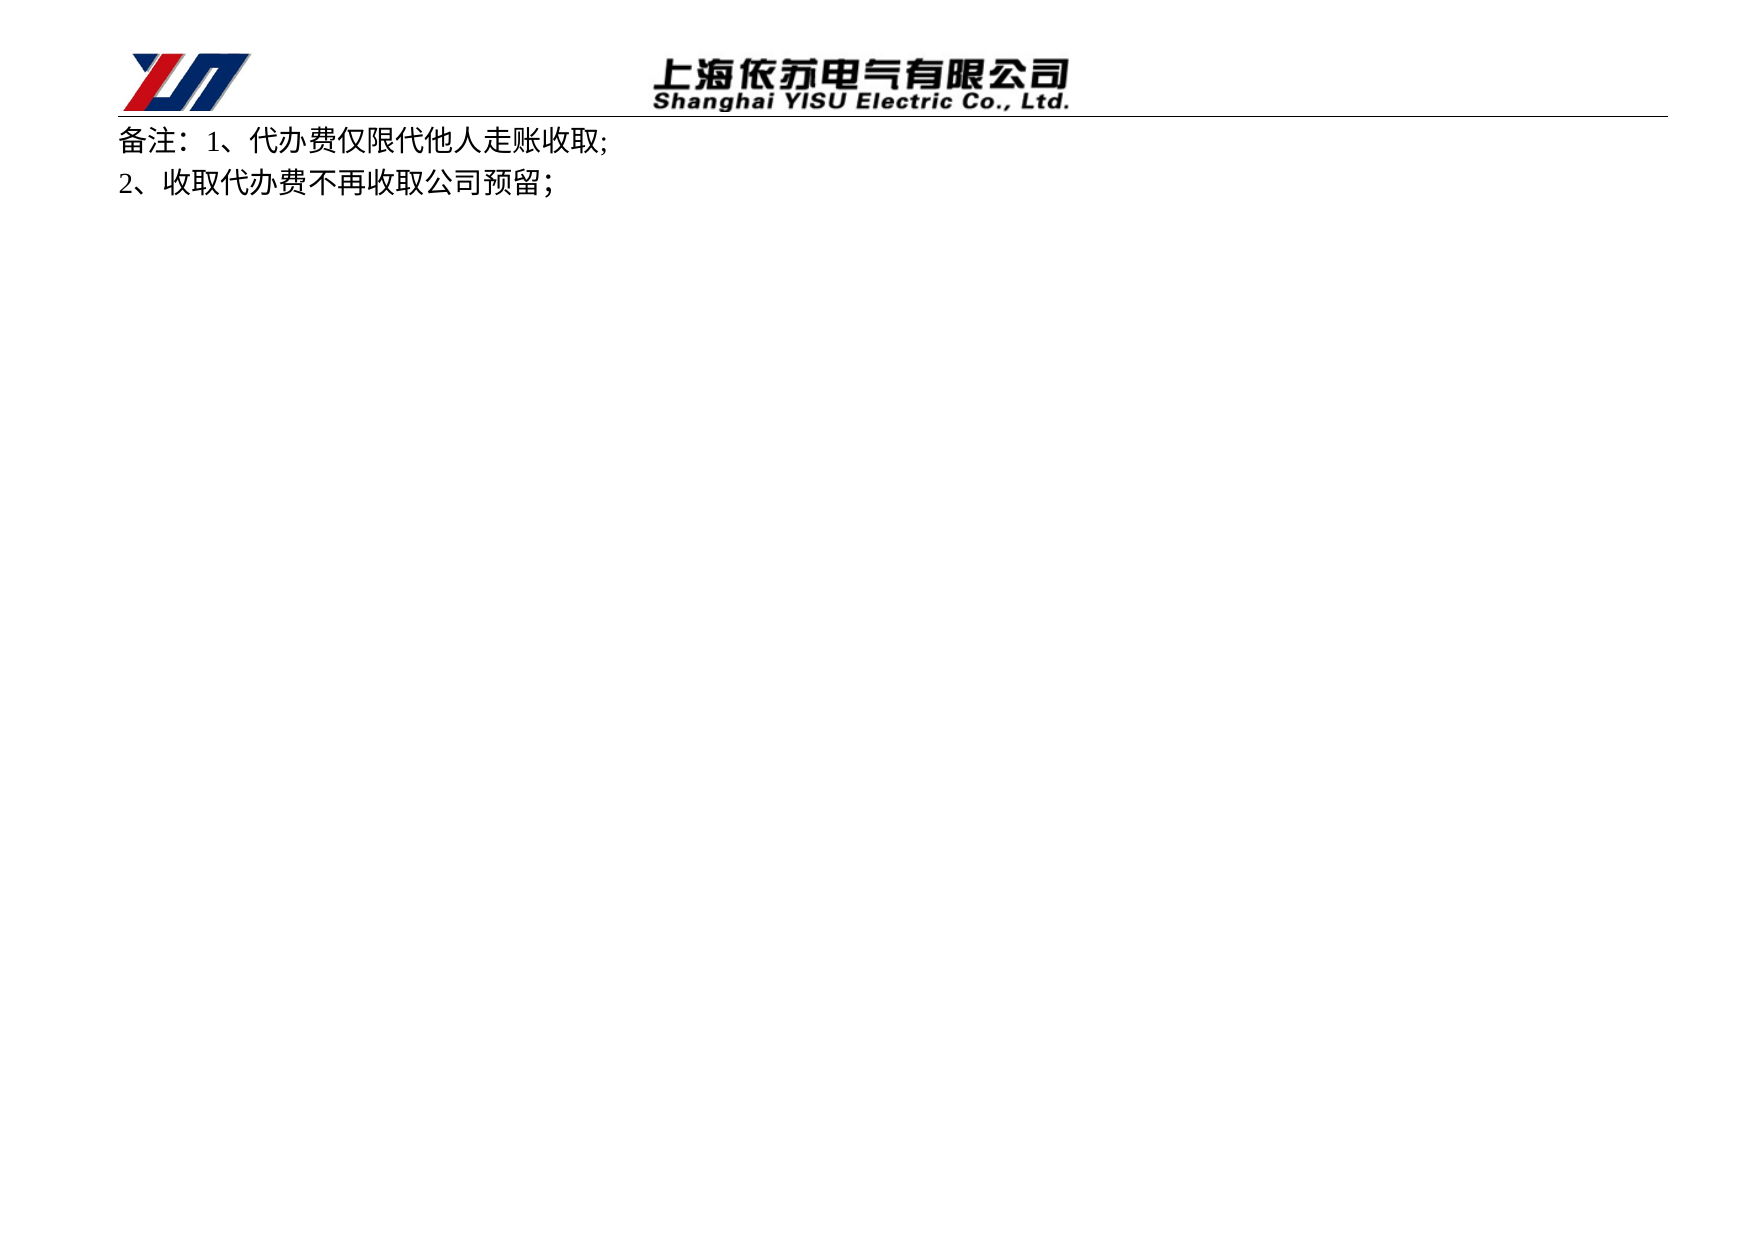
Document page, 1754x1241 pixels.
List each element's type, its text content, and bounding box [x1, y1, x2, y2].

text 备注：1、代办费仅限代他人走账收取; [74, 117, 1668, 159]
picture [639, 51, 1085, 112]
text 2、收取代办费不再收取公司预留； [74, 159, 1668, 202]
picture [111, 53, 253, 111]
